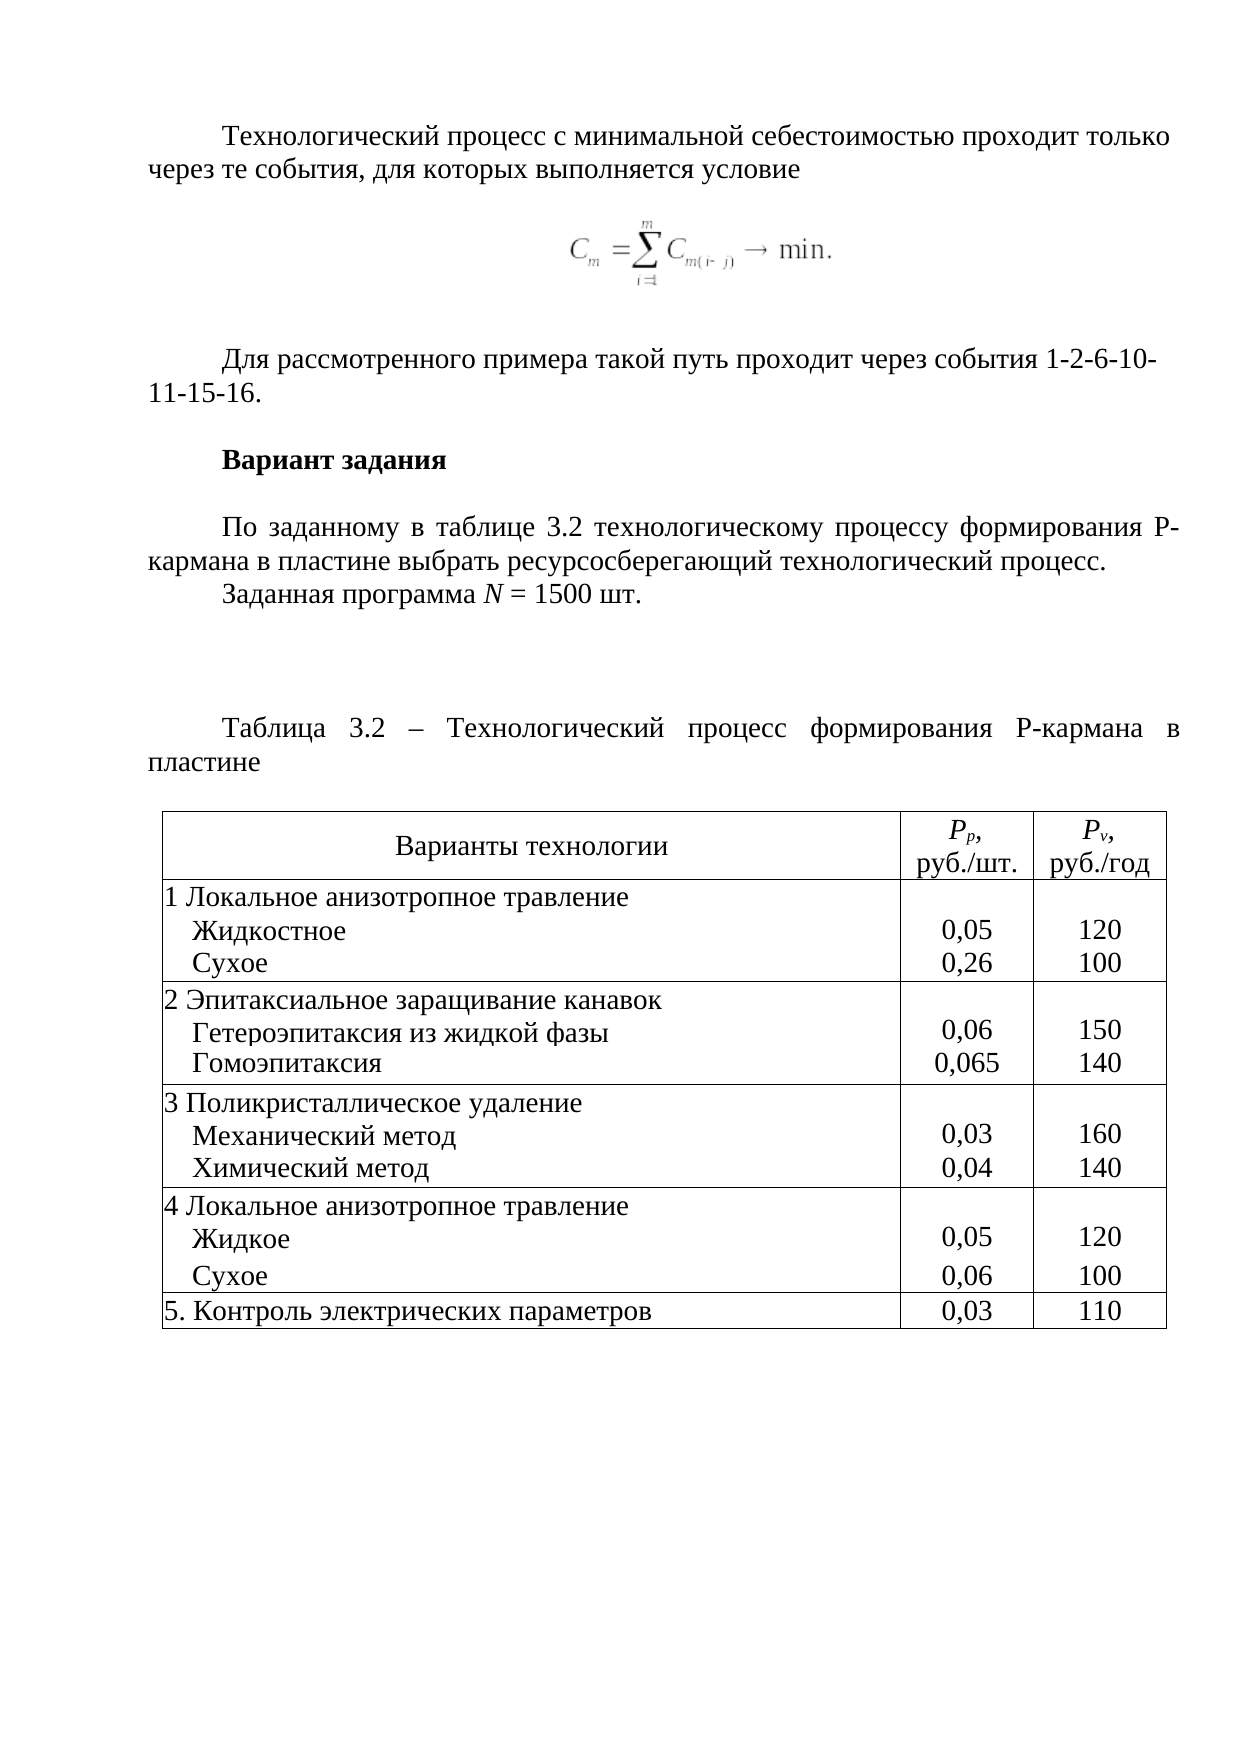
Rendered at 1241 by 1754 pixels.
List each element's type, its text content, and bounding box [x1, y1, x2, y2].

table_cell 160 [1034, 1085, 1166, 1150]
text По заданному в таблице 3.2 технологическому процессу формирования Р-кармана в пластине выбрать ресурсосберегающий технологический процесс. [148, 509, 1181, 576]
table_cell 0,03 [901, 1293, 1033, 1328]
table_cell Сухое [163, 1253, 900, 1292]
table_cell 110 [1034, 1293, 1166, 1328]
text Вариант задания [148, 442, 1181, 476]
table_cell 1 Локальное анизотропное травление Жидкостное [163, 880, 900, 946]
table_cell 0,05 [901, 880, 1033, 946]
table_cell Гомоэпитаксия [163, 1046, 900, 1084]
table_cell 2 Эпитаксиальное заращивание канавок Гетероэпитаксия из жидкой фазы [163, 982, 900, 1046]
table_cell 3 Поликристаллическое удаление Механический метод [163, 1085, 900, 1150]
table_cell 0,06 [901, 1253, 1033, 1292]
text Таблица 3.2 – Технологический процесс формирования Р-кармана в пластине [148, 710, 1181, 777]
table_cell 4 Локальное анизотропное травление Жидкое [163, 1188, 900, 1253]
table_cell 0,06 [901, 982, 1033, 1046]
table_cell 100 [1034, 946, 1166, 981]
table_cell 100 [1034, 1253, 1166, 1292]
table_cell 120 [1034, 880, 1166, 946]
table_cell 0,05 [901, 1188, 1033, 1253]
table_cell Сухое [163, 946, 900, 981]
table_cell 140 [1034, 1046, 1166, 1084]
table_cell 150 [1034, 982, 1166, 1046]
table_cell 140 [1034, 1150, 1166, 1187]
table_cell 0,26 [901, 946, 1033, 981]
table_header Рр, руб./шт. [901, 812, 1033, 878]
table_header Варианты технологии [163, 812, 900, 878]
table_cell 0,04 [901, 1150, 1033, 1187]
table_cell 120 [1034, 1188, 1166, 1253]
table_cell 0,03 [901, 1085, 1033, 1150]
table_header Pv, руб./год [1034, 812, 1166, 878]
table_cell 0,065 [901, 1046, 1033, 1084]
table_cell 5. Контроль электрических параметров [163, 1293, 900, 1328]
text Технологический процесс с минимальной себестоимостью проходит только через те события, для которых выполняется условие [148, 118, 1181, 185]
table_cell Химический метод [163, 1150, 900, 1187]
text Для рассмотренного примера такой путь проходит через события 1-2-6-10-11-15-16. [148, 341, 1181, 408]
text Заданная программа N = 1500 шт. [148, 576, 1181, 610]
